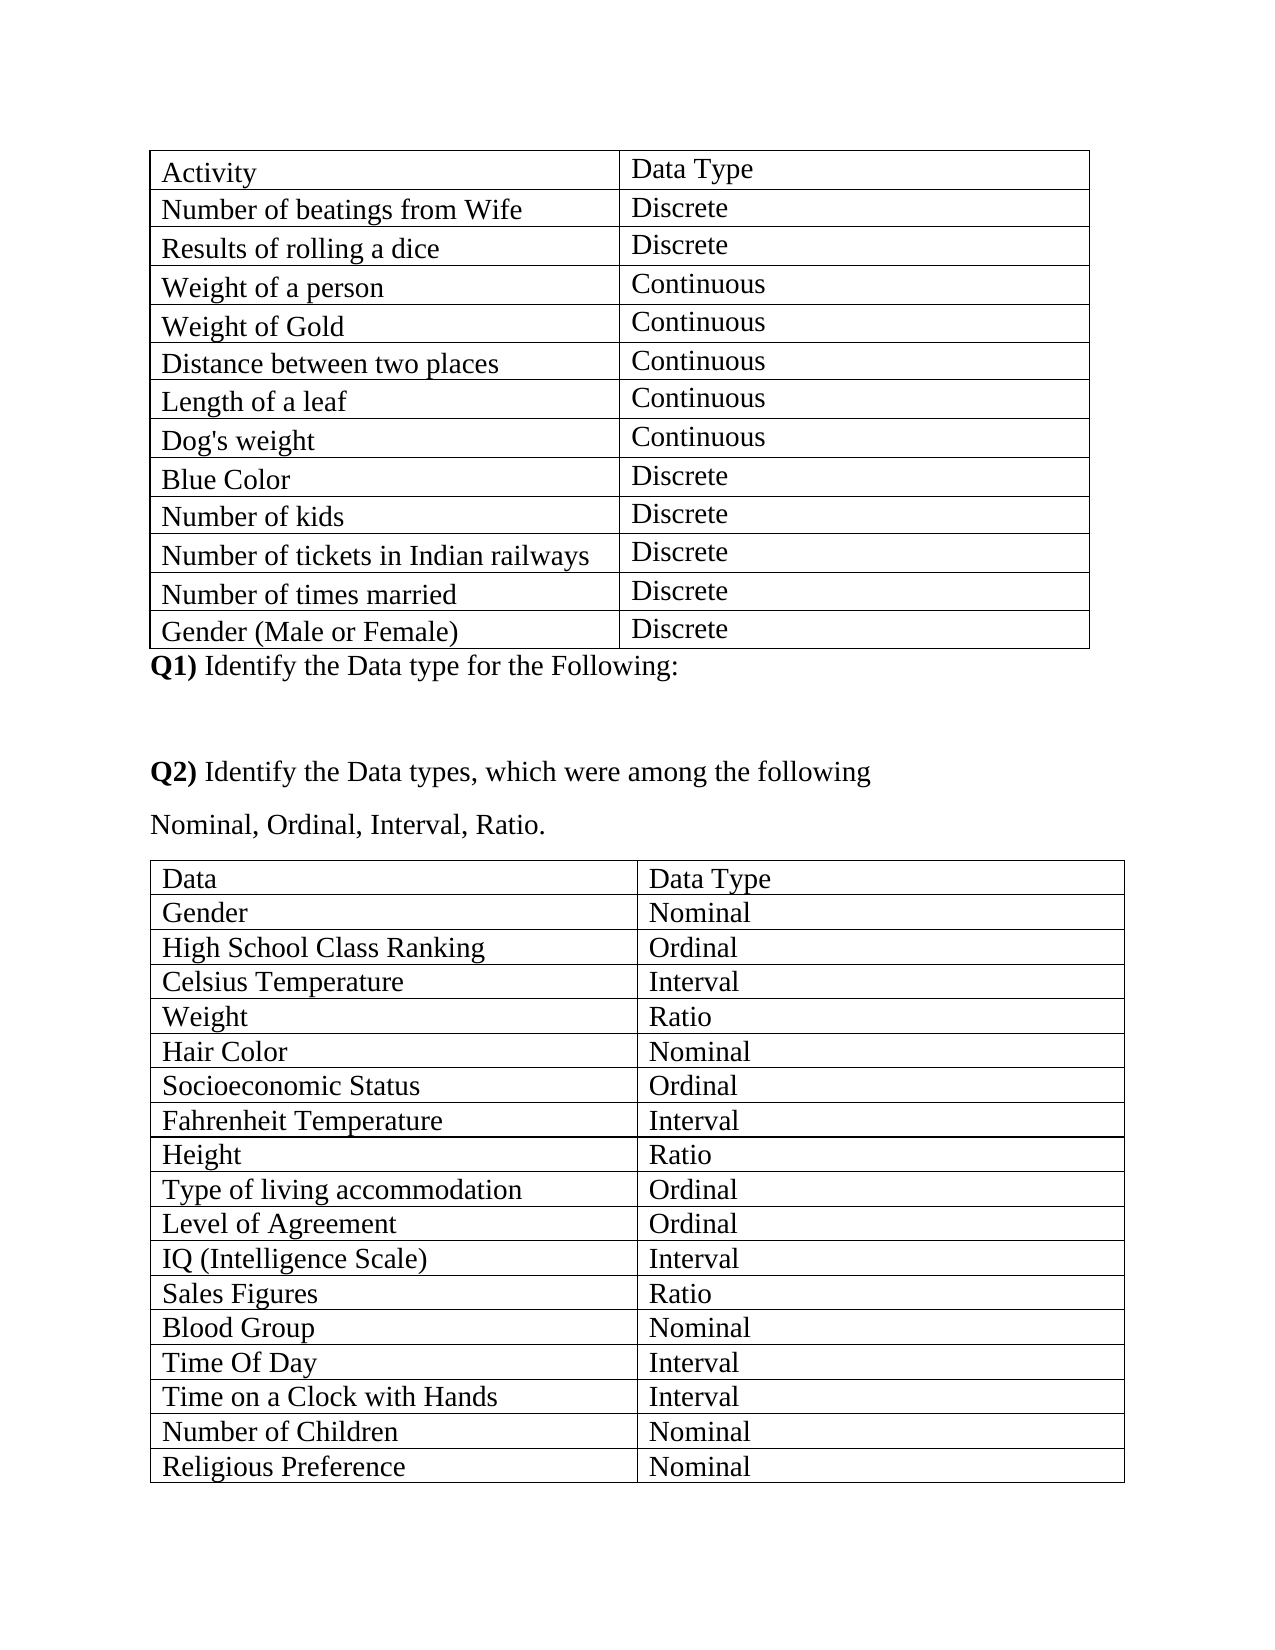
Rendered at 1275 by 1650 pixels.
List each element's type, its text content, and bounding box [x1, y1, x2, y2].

table_cell Discrete [620, 611, 1089, 647]
table_cell Interval [638, 1380, 1124, 1413]
table_cell High School Class Ranking [151, 930, 637, 963]
table_cell Continuous [620, 343, 1089, 379]
table_header Data [151, 861, 637, 894]
table_cell Sales Figures [151, 1276, 637, 1309]
table_cell Number of beatings from Wife [151, 190, 619, 226]
table_cell Discrete [620, 497, 1089, 533]
table_cell Number of times married [151, 573, 619, 610]
table_cell Nominal [638, 1034, 1124, 1067]
table_header Data Type [620, 151, 1089, 189]
table_cell Results of rolling a dice [151, 227, 619, 265]
table_cell Ordinal [638, 1068, 1124, 1102]
table_cell Ratio [638, 1138, 1124, 1171]
table_cell Time Of Day [151, 1345, 637, 1378]
table_cell Socioeconomic Status [151, 1068, 637, 1102]
table_cell Type of living accommodation [151, 1172, 637, 1206]
text Q1) Identify the Data type for the Following: [150, 648, 1125, 682]
table_cell Level of Agreement [151, 1207, 637, 1240]
table_cell Weight of a person [151, 266, 619, 303]
table_cell Continuous [620, 419, 1089, 457]
table_cell Ordinal [638, 930, 1124, 963]
table_cell Discrete [620, 573, 1089, 610]
table_cell Nominal [638, 1414, 1124, 1448]
table_cell Nominal [638, 1449, 1124, 1482]
table_cell Interval [638, 1345, 1124, 1378]
table_cell Number of tickets in Indian railways [151, 534, 619, 572]
table_cell Distance between two places [151, 343, 619, 379]
table_cell Blue Color [151, 458, 619, 496]
table_cell Celsius Temperature [151, 965, 637, 998]
table_cell Dog's weight [151, 419, 619, 457]
table_cell Time on a Clock with Hands [151, 1380, 637, 1413]
table_cell Discrete [620, 534, 1089, 572]
table_header Activity [151, 151, 619, 189]
table_cell Weight of Gold [151, 305, 619, 342]
table_cell Nominal [638, 895, 1124, 929]
table_cell Continuous [620, 305, 1089, 342]
table_cell Ratio [638, 999, 1124, 1033]
table_cell Gender [151, 895, 637, 929]
table_cell IQ (Intelligence Scale) [151, 1241, 637, 1275]
table_cell Continuous [620, 380, 1089, 418]
table_cell Number of Children [151, 1414, 637, 1448]
text Nominal, Ordinal, Interval, Ratio. [150, 807, 1125, 841]
table_cell Interval [638, 965, 1124, 998]
table_cell Discrete [620, 227, 1089, 265]
table_cell Continuous [620, 266, 1089, 303]
table_cell Discrete [620, 458, 1089, 496]
table_cell Interval [638, 1103, 1124, 1136]
table_cell Ratio [638, 1276, 1124, 1309]
table_cell Gender (Male or Female) [151, 611, 619, 647]
table_cell Ordinal [638, 1207, 1124, 1240]
table_cell Height [151, 1138, 637, 1171]
table_header Data Type [638, 861, 1124, 894]
text Q2) Identify the Data types, which were among the following [150, 754, 1125, 788]
table_cell Fahrenheit Temperature [151, 1103, 637, 1136]
table_cell Blood Group [151, 1310, 637, 1344]
table_cell Discrete [620, 190, 1089, 226]
table_cell Weight [151, 999, 637, 1033]
table_cell Nominal [638, 1310, 1124, 1344]
table_cell Hair Color [151, 1034, 637, 1067]
table_cell Religious Preference [151, 1449, 637, 1482]
table_cell Length of a leaf [151, 380, 619, 418]
table_cell Interval [638, 1241, 1124, 1275]
table_cell Number of kids [151, 497, 619, 533]
table_cell Ordinal [638, 1172, 1124, 1206]
